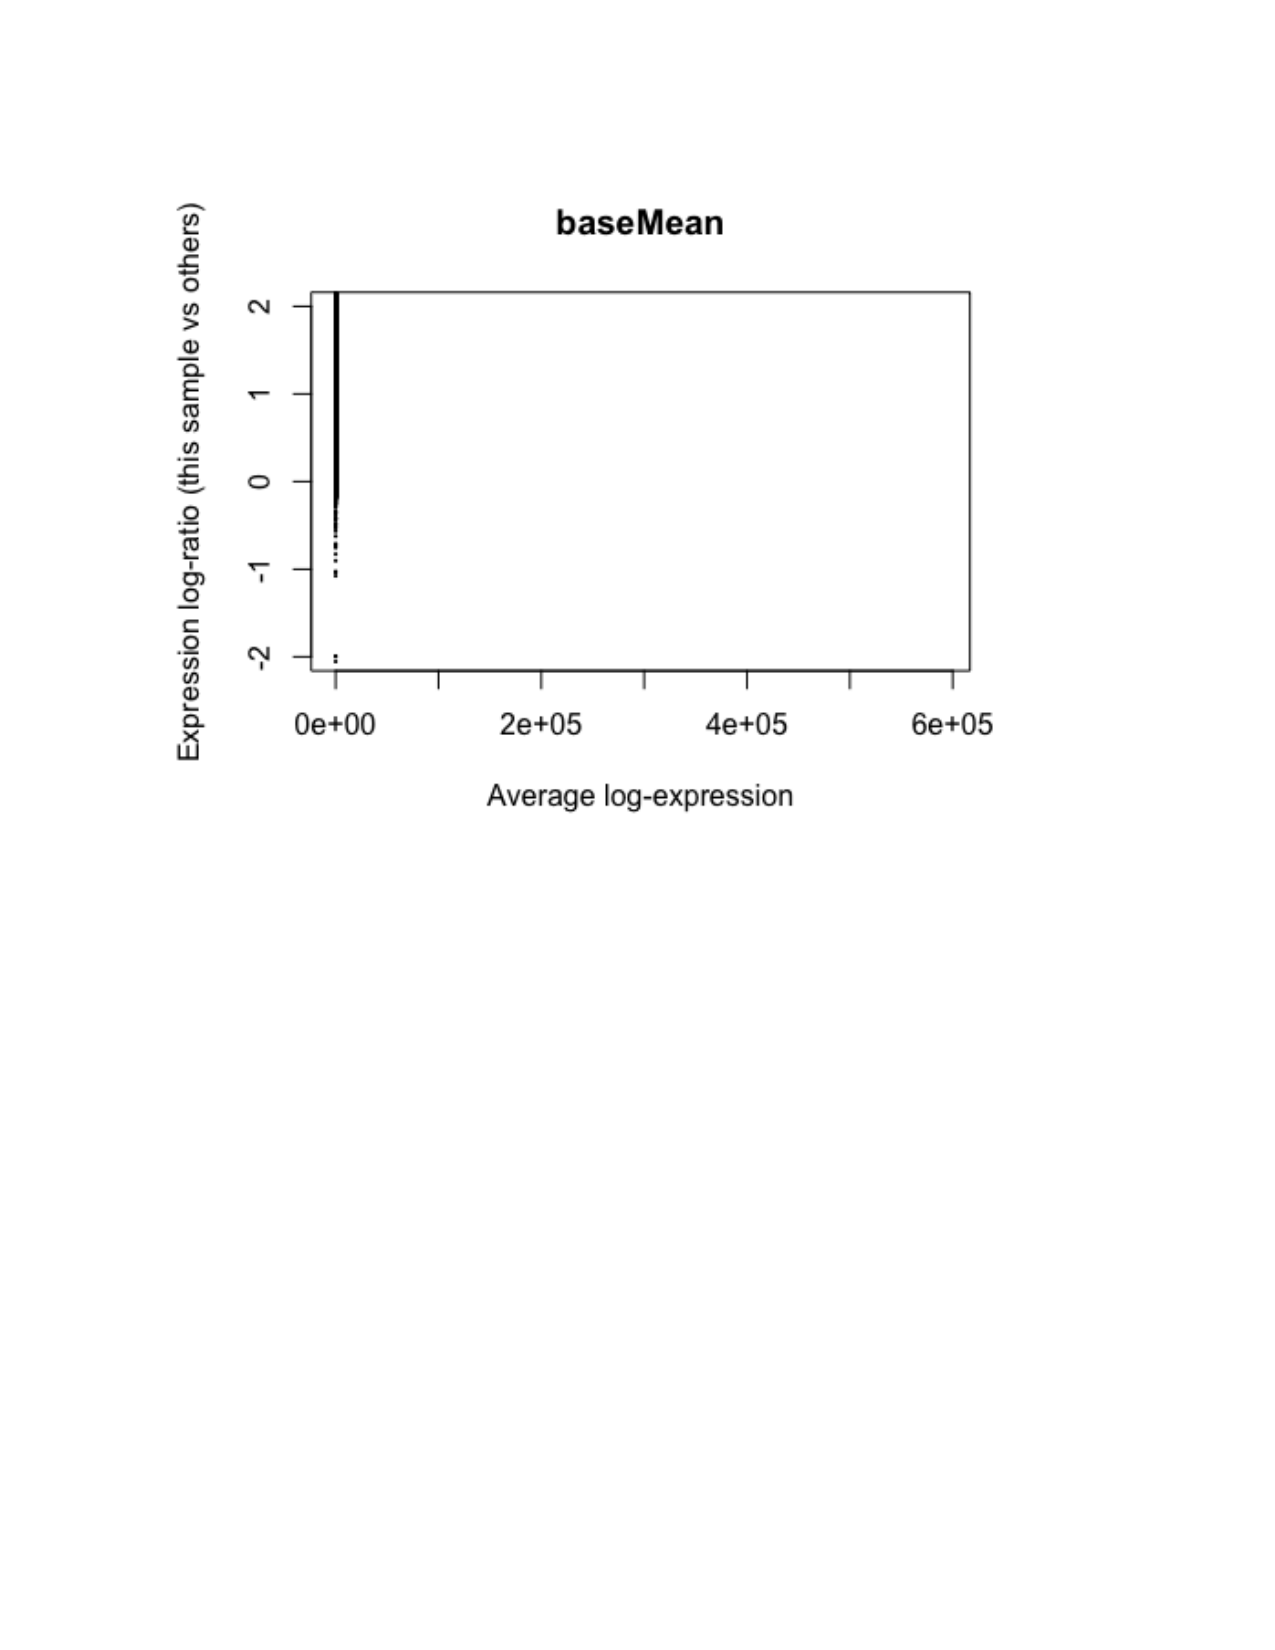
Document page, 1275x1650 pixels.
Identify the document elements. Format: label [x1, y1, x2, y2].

picture [168, 150, 1044, 850]
